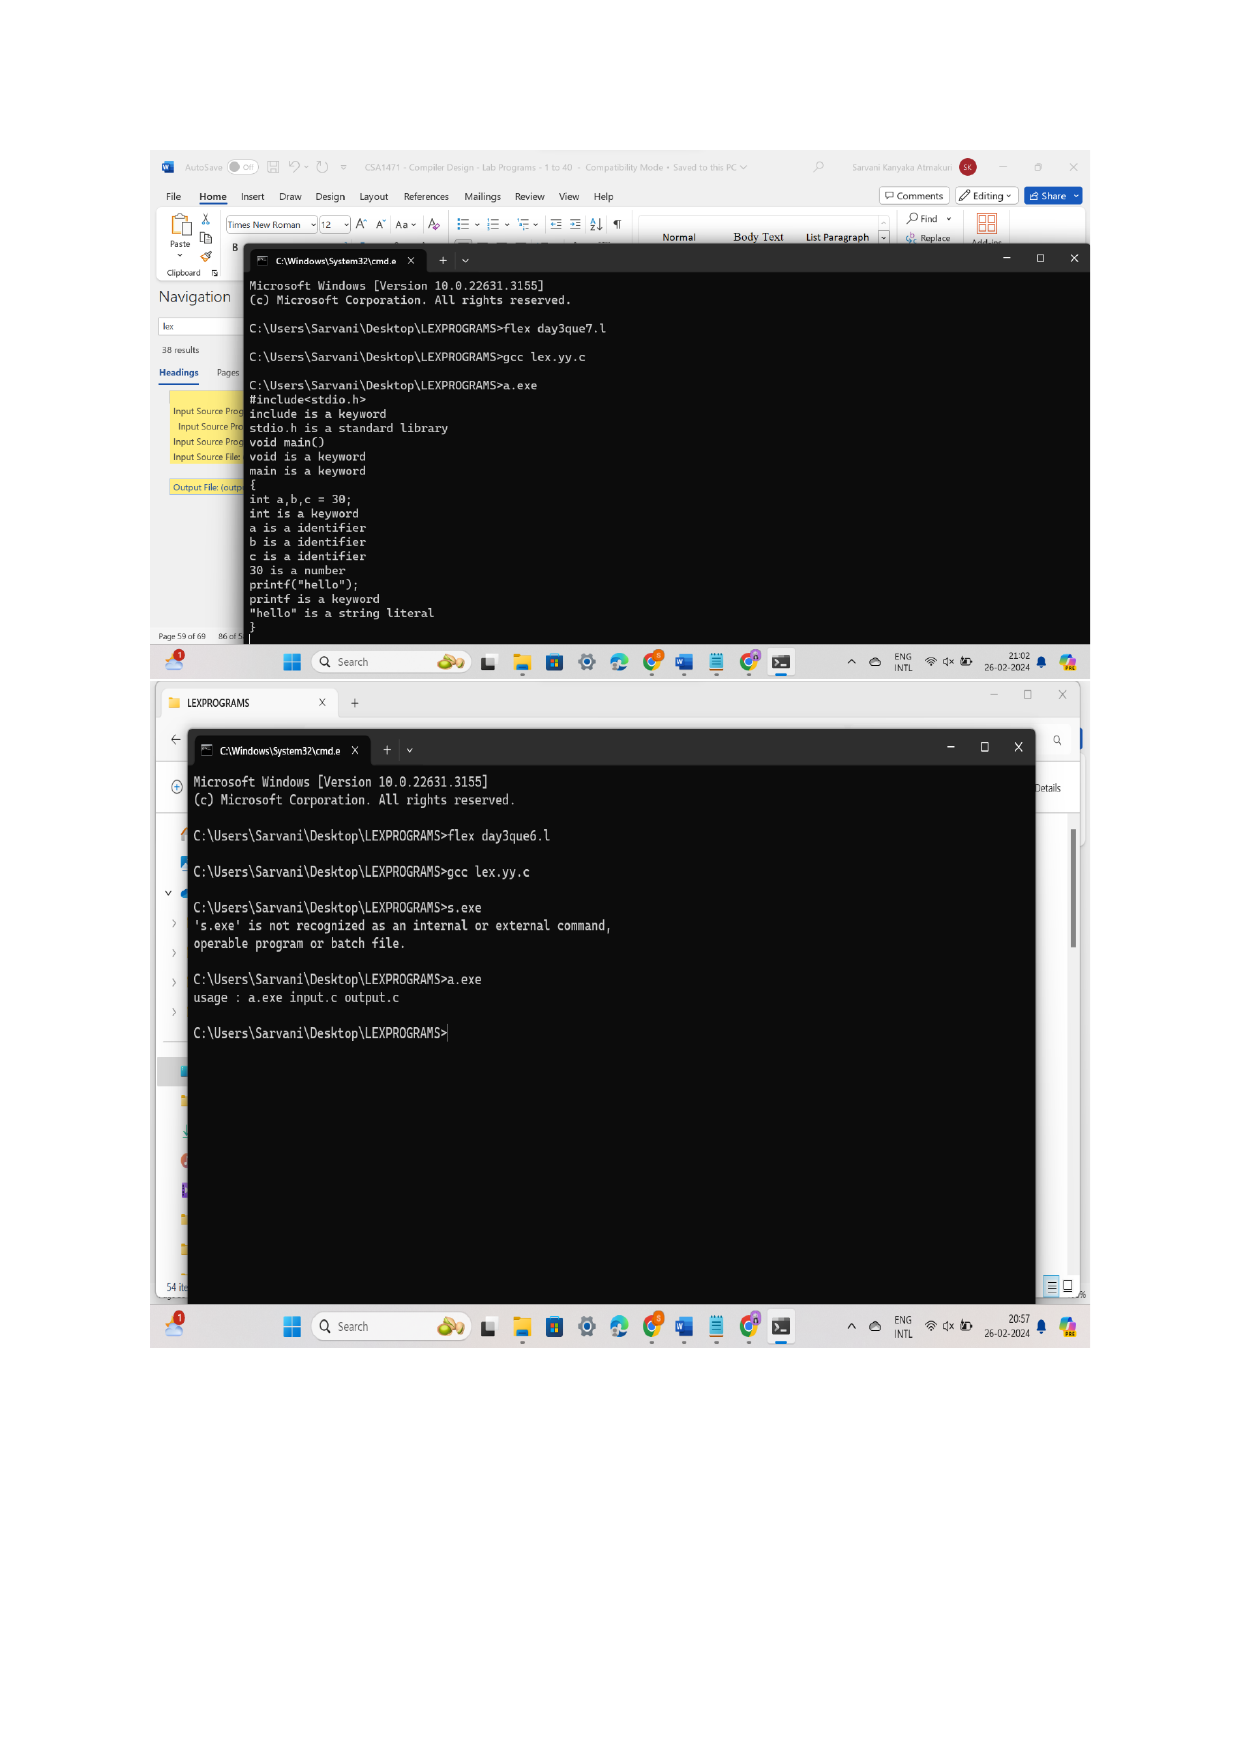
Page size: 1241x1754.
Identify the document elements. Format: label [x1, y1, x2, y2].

picture [150, 150, 1091, 679]
picture [150, 681, 1091, 1348]
